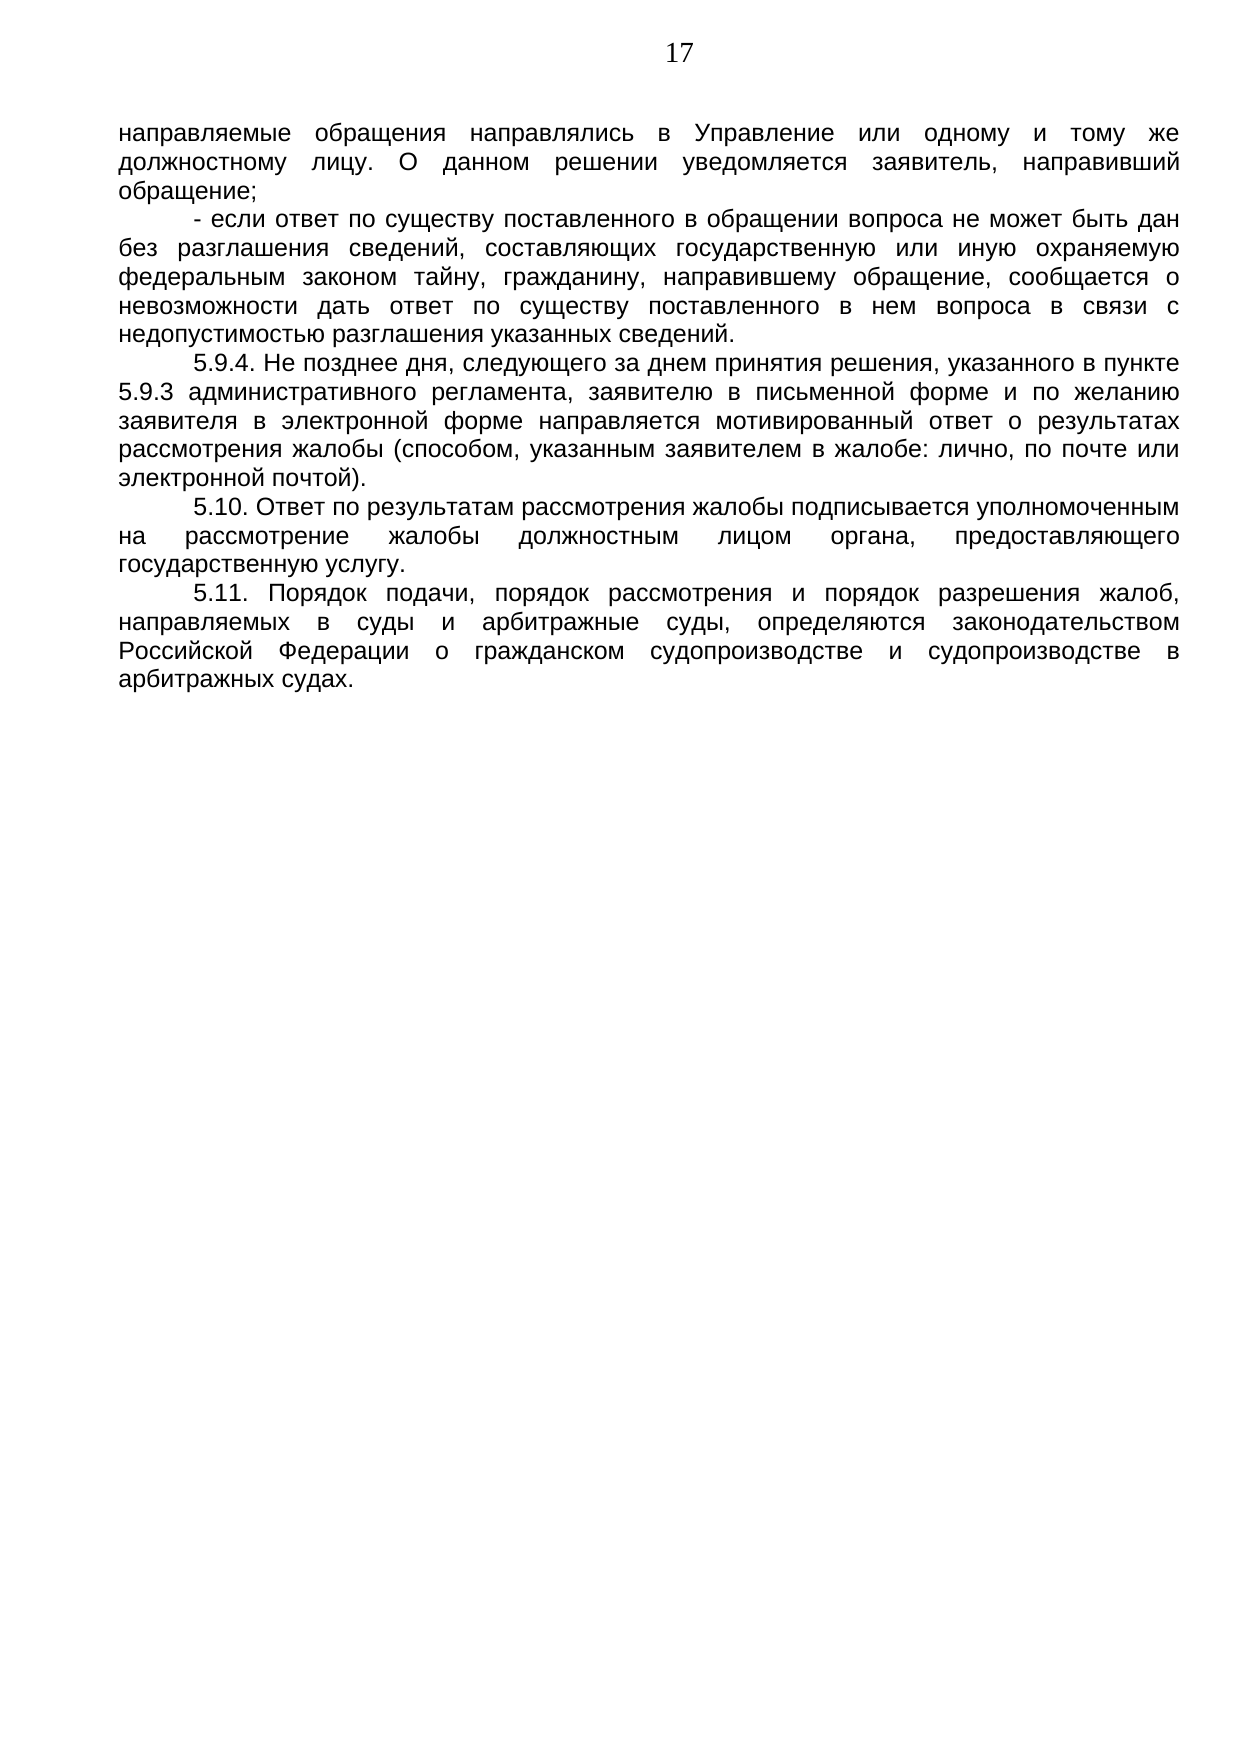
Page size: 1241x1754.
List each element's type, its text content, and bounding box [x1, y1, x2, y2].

text 5.10. Ответ по результатам рассмотрения жалобы подписывается уполномоченным на рассмотрение жалобы должностным лицом органа, предоставляющего государственную услугу. [118, 492, 1181, 578]
text - если ответ по существу поставленного в обращении вопроса не может быть дан без разглашения сведений, составляющих государственную или иную охраняемую федеральным законом тайну, гражданину, направившему обращение, сообщается о невозможности дать ответ по существу поставленного в нем вопроса в связи с недопустимостью разглашения указанных сведений. [118, 204, 1181, 348]
text 5.9.4. Не позднее дня, следующего за днем принятия решения, указанного в пункте 5.9.3 административного регламента, заявителю в письменной форме и по желанию заявителя в электронной форме направляется мотивированный ответ о результатах рассмотрения жалобы (способом, указанным заявителем в жалобе: лично, по почте или электронной почтой). [118, 348, 1181, 492]
text 5.11. Порядок подачи, порядок рассмотрения и порядок разрешения жалоб, направляемых в суды и арбитражные суды, определяются законодательством Российской Федерации о гражданском судопроизводстве и судопроизводстве в арбитражных судах. [118, 578, 1181, 693]
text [118, 118, 1181, 204]
